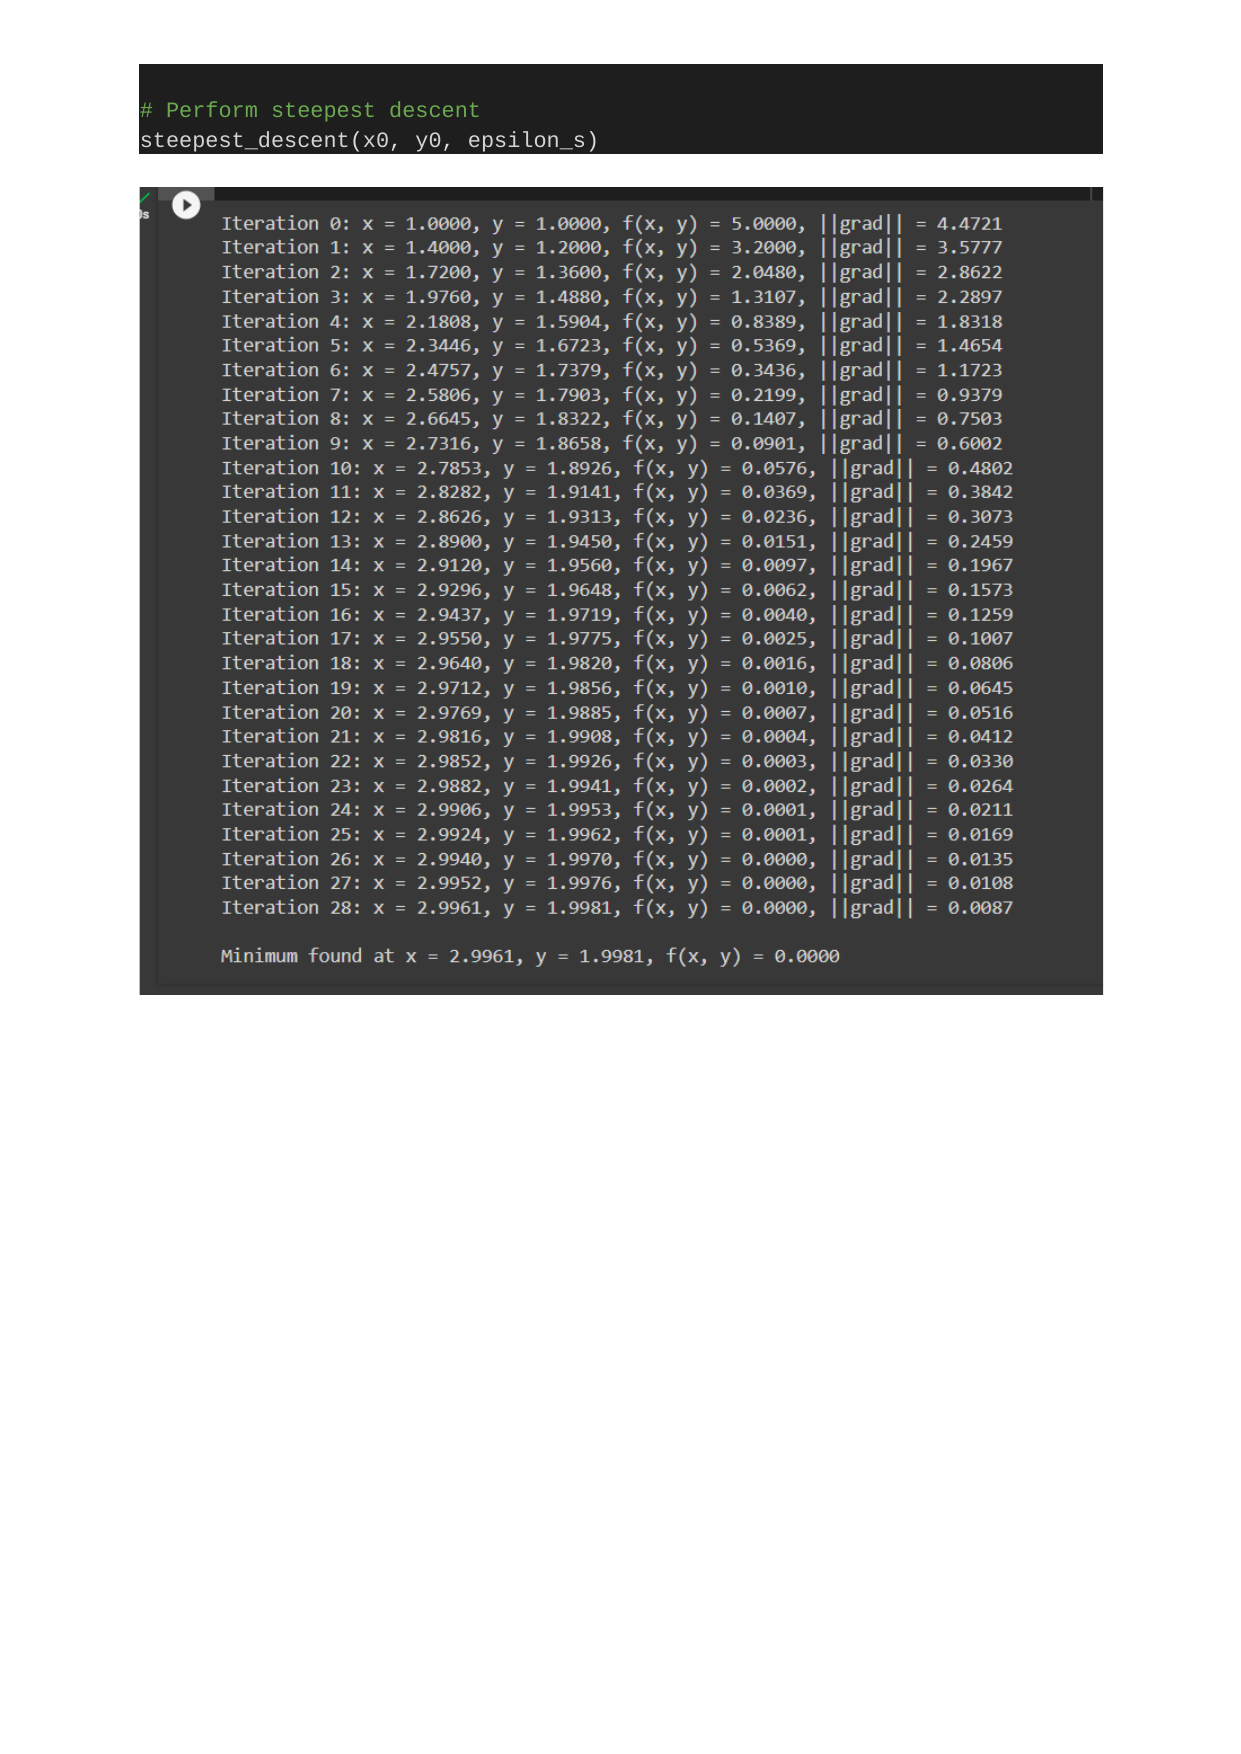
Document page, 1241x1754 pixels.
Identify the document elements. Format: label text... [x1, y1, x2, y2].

text # Perform steepest descent [139, 94, 1103, 124]
text steepest_descent(x0, y0, epsilon_s) [139, 124, 1103, 154]
picture [139, 187, 1104, 995]
